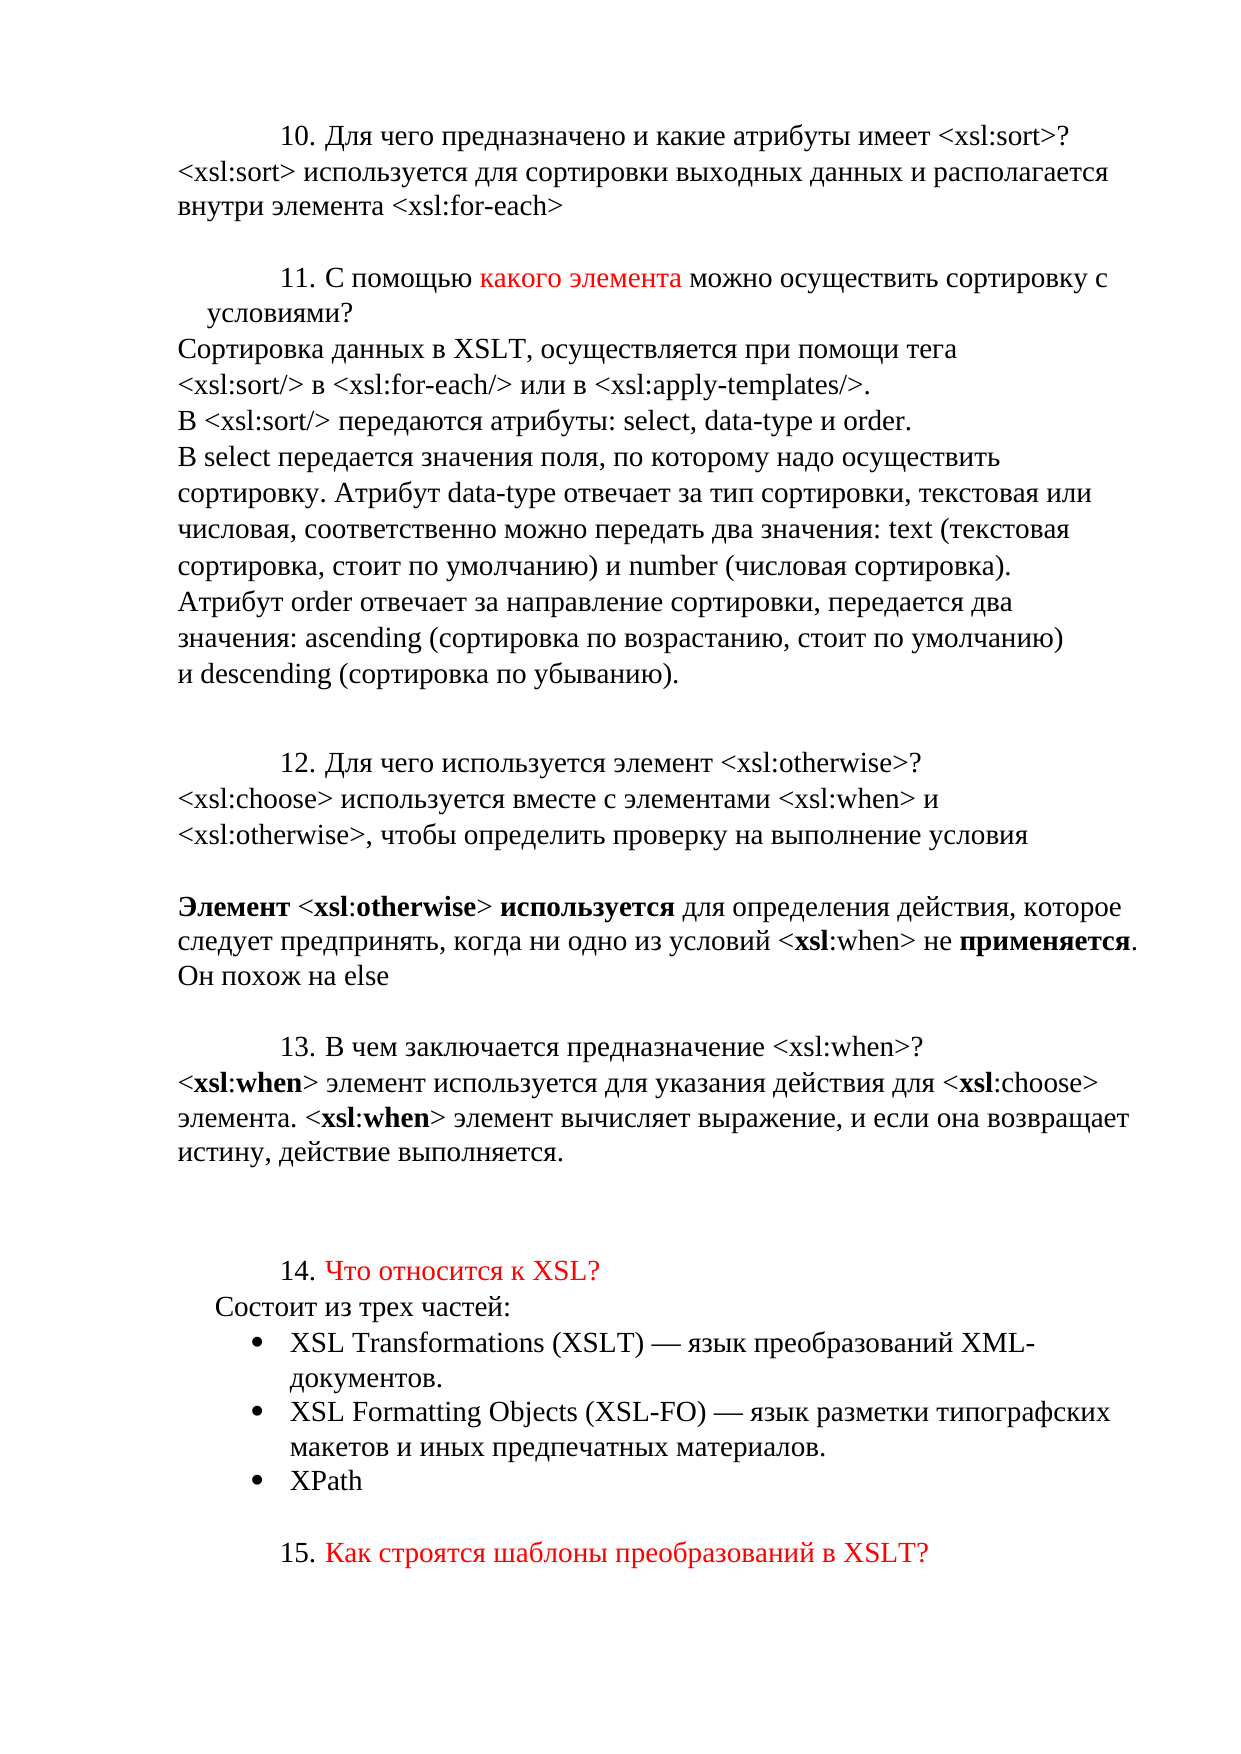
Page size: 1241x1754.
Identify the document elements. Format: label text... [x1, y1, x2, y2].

text <xsl:choose> используется вместе с элементами <xsl:when> и [177, 781, 1151, 814]
list Как строятся шаблоны преобразований в XSLT? [207, 1535, 1151, 1569]
text Состоит из трех частей: [214, 1289, 1151, 1323]
text Элемент <xsl:otherwise> используется для определения действия, которое следует предпринять, когда ни одно из условий <xsl:when> не применяется. Он похож на else [177, 889, 1151, 991]
list Для чего предназначено и какие атрибуты имеет <xsl:sort>? [207, 118, 1151, 152]
text Сортировка данных в XSLT, осуществляется при помощи тега <xsl:sort/> в <xsl:for-each/> или в <xsl:apply-templates/>. В <xsl:sort/> передаются атрибуты: select, data-type и order. В select передается значения поля, по которому надо осуществить сортировку. Атрибут data-type отвечает за тип сортировки, текстовая или числовая, соответственно можно передать два значения: text (текстовая сортировка, стоит по умолчанию) и number (числовая сортировка). Атрибут order отвечает за направление сортировки, передается два значения: ascending (сортировка по возрастанию, стоит по умолчанию) и descending (сортировка по убыванию). [177, 331, 1152, 690]
list С помощью какого элемента можно осуществить сортировку с условиями? [207, 260, 1151, 328]
text <xsl:otherwise>, чтобы определить проверку на выполнение условия [177, 817, 1151, 850]
list XSL Formatting Objects (XSL-FO) — язык разметки типографских макетов и иных предпечатных материалов. [252, 1394, 1151, 1462]
list XSL Transformations (XSLT) — язык преобразований XML-документов. [252, 1325, 1151, 1393]
text <xsl:when> элемент используется для указания действия для <xsl:choose> элемента. <xsl:when> элемент вычисляет выражение, и если она возвращает истину, действие выполняется. [177, 1065, 1151, 1168]
list Что относится к XSL? [207, 1253, 1151, 1287]
list XPath [252, 1463, 1151, 1497]
list Для чего используется элемент <xsl:otherwise>? [207, 745, 1151, 778]
list В чем заключается предназначение <xsl:when>? [207, 1029, 1151, 1063]
text <xsl:sort> используется для сортировки выходных данных и располагается внутри элемента <xsl:for-each> [177, 154, 1151, 222]
